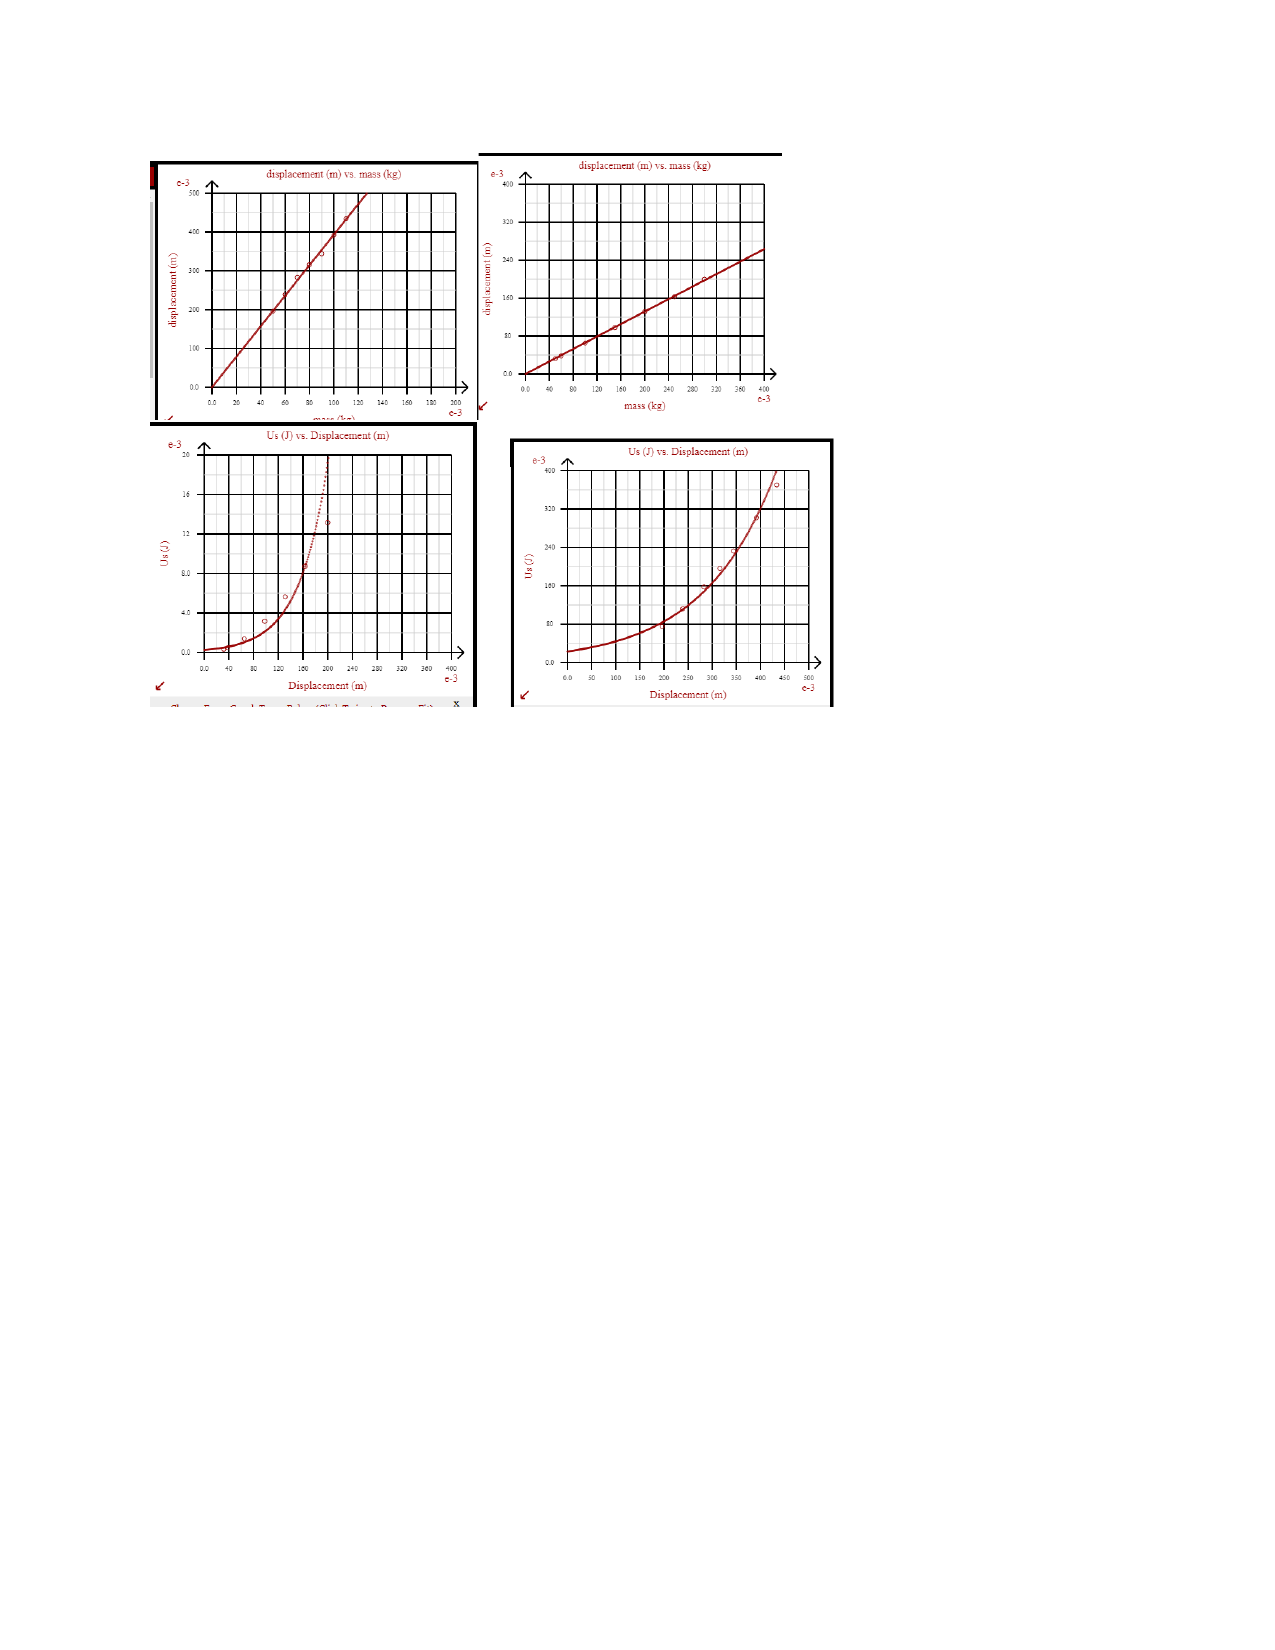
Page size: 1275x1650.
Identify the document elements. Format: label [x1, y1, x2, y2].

picture [150, 150, 782, 420]
picture [150, 422, 853, 707]
